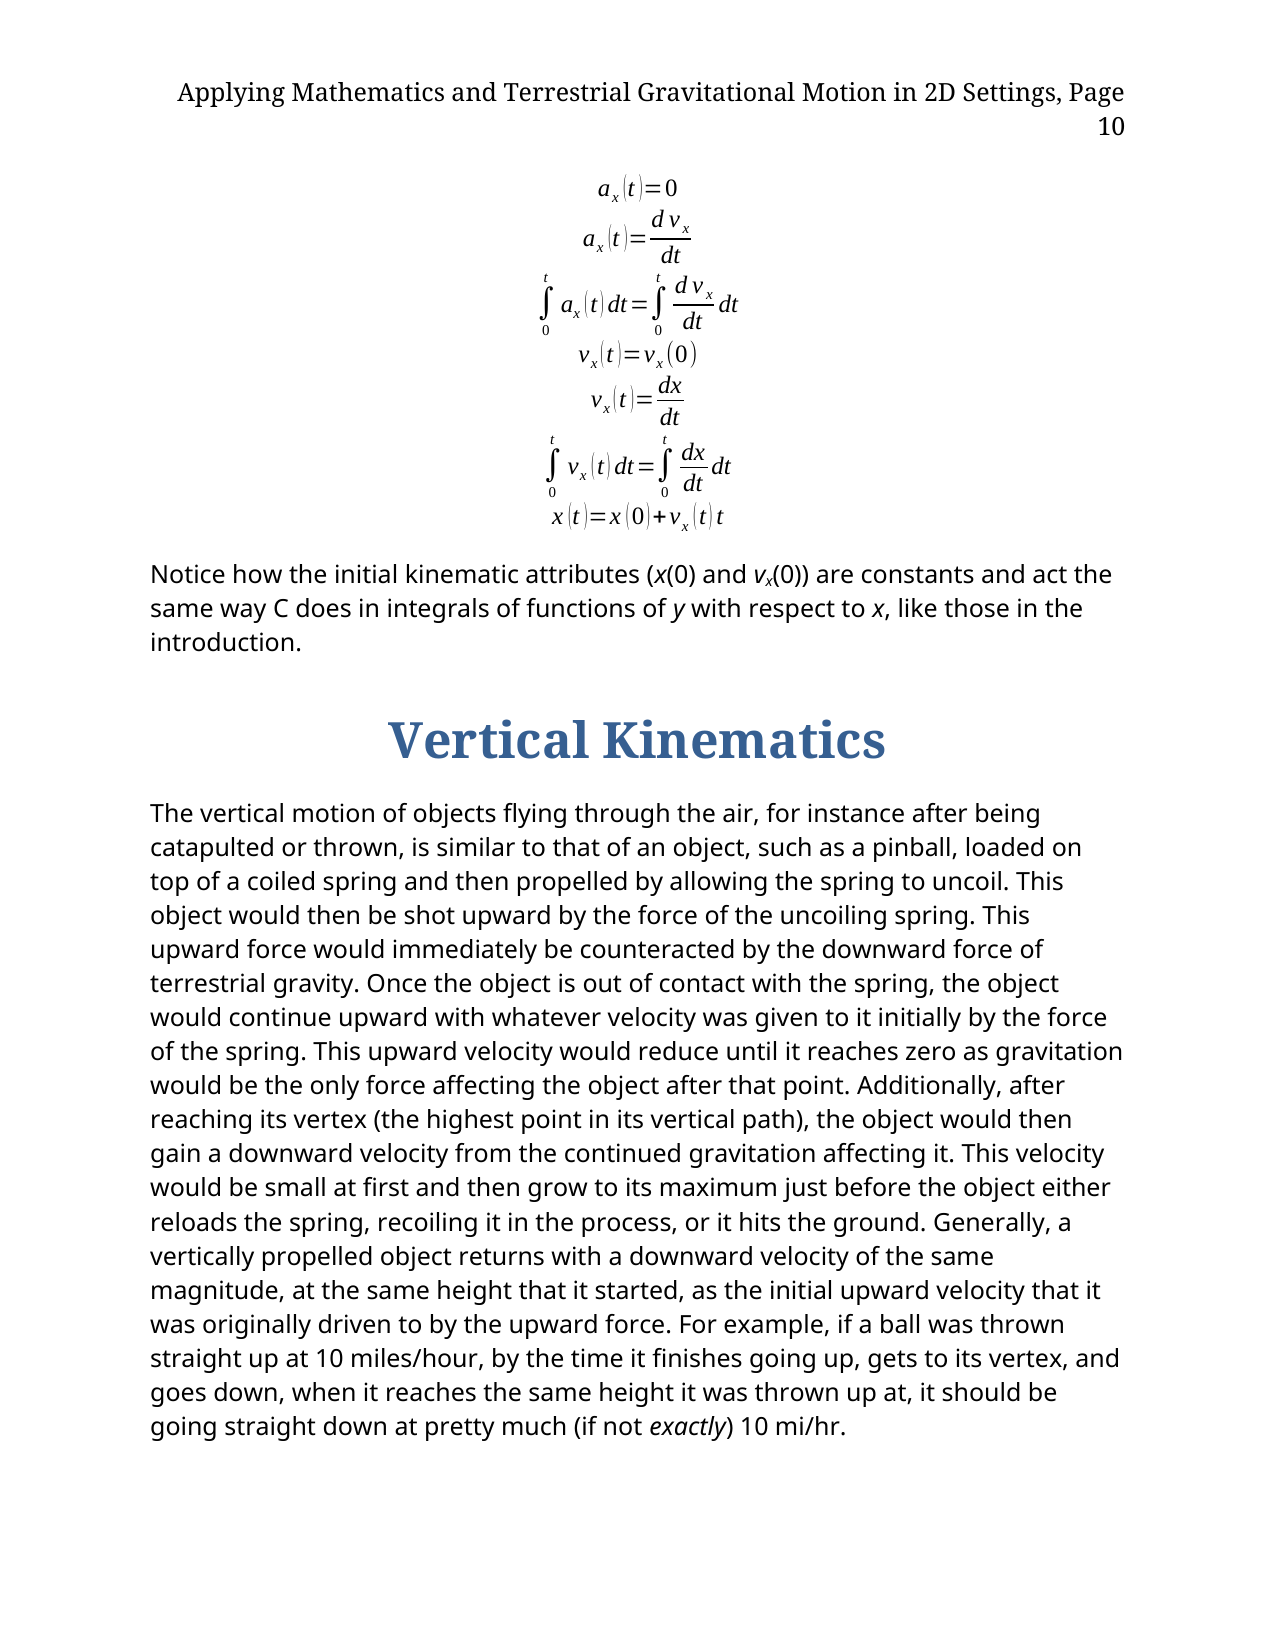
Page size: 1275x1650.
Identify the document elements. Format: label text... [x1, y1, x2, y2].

text Notice how the initial kinematic attributes (x(0) and vx(0)) are constants and act the same way C does in integrals of functions of y with respect to x, like those in the introduction. [150, 557, 1125, 659]
text The vertical motion of objects flying through the air, for instance after being catapulted or thrown, is similar to that of an object, such as a pinball, loaded on top of a coiled spring and then propelled by allowing the spring to uncoil. This object would then be shot upward by the force of the uncoiling spring. This upward force would immediately be counteracted by the downward force of terrestrial gravity. Once the object is out of contact with the spring, the object would continue upward with whatever velocity was given to it initially by the force of the spring. This upward velocity would reduce until it reaches zero as gravitation would be the only force affecting the object after that point. Additionally, after reaching its vertex (the highest point in its vertical path), the object would then gain a downward velocity from the continued gravitation affecting it. This velocity would be small at first and then grow to its maximum just before the object either reloads the spring, recoiling it in the process, or it hits the ground. Generally, a vertically propelled object returns with a downward velocity of the same magnitude, at the same height that it started, as the initial upward velocity that it was originally driven to by the upward force. For example, if a ball was thrown straight up at 10 miles/hour, by the time it finishes going up, gets to its vertex, and goes down, when it reaches the same height it was thrown up at, it should be going straight down at pretty much (if not exactly) 10 mi/hr. [150, 795, 1125, 1443]
subtitle Vertical Kinematics [150, 704, 1125, 773]
